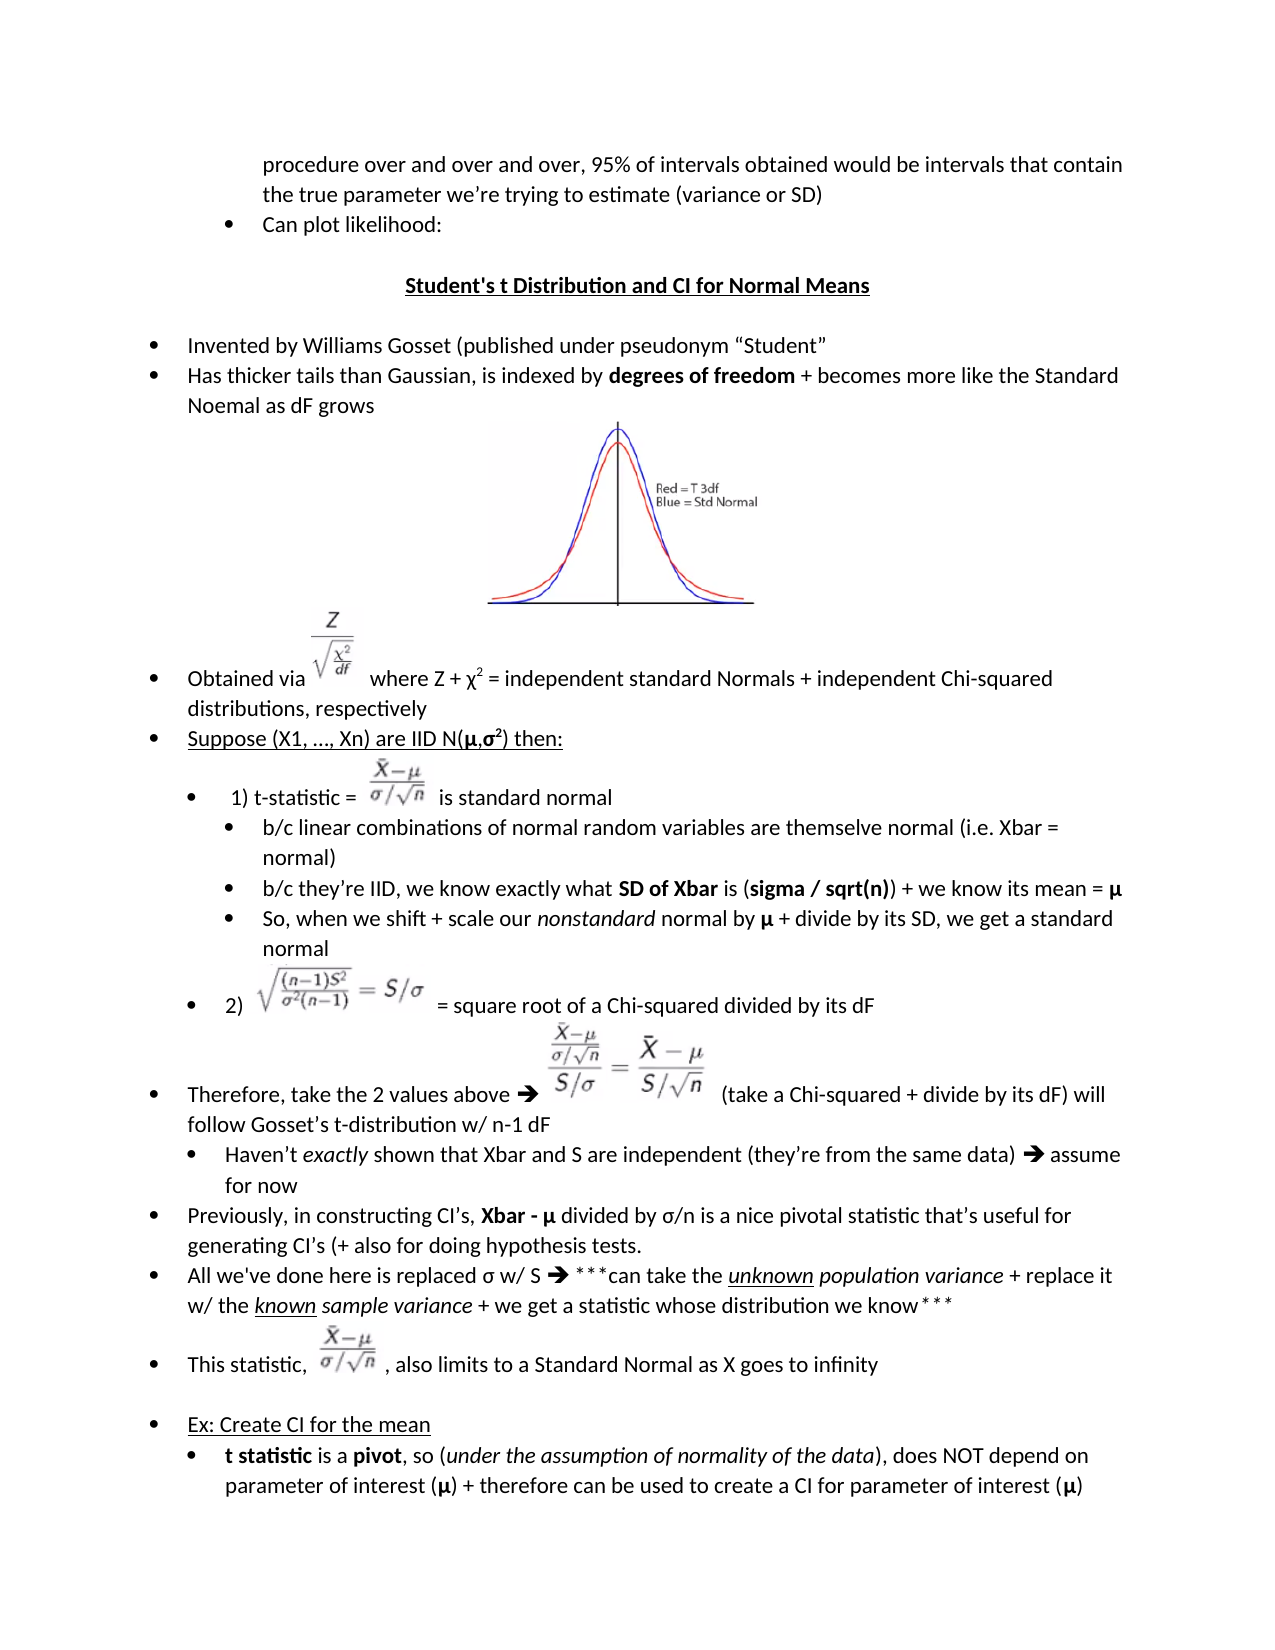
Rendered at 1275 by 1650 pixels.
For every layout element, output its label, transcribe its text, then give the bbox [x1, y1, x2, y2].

list Therefore, take the 2 values above (take a Chi-squared + divide by its dF) will follow Gosset’s t-distribution w/ n-1 dF [150, 1021, 1125, 1138]
list 2) = square root of a Chi-squared divided by its dF [187, 964, 1125, 1019]
list Ex: Create CI for the mean [150, 1411, 1125, 1438]
list Obtained via where Z + χ2 = independent standard Normals + independent Chi-squared distributions, respectively [150, 607, 1125, 722]
list t statistic is a pivot, so (under the assumption of normality of the data), does NOT depend on parameter of interest (µ) + therefore can be used to create a CI for parameter of interest (µ) [187, 1441, 1125, 1499]
list Previously, in constructing CI’s, Xbar - µ divided by σ/n is a nice pivotal statistic that’s useful for generating CI’s (+ also for doing hypothesis tests. [150, 1201, 1125, 1259]
list Suppose (X1, …, Xn) are IID N(µ,σ2) then: [150, 724, 1125, 752]
picture [543, 1021, 716, 1103]
picture [312, 1321, 385, 1373]
list Invented by Williams Gosset (published under pseudonym “Student” [150, 331, 1125, 359]
list Student's t Distribution and CI for Normal Means [150, 271, 1125, 299]
list Has thicker tails than Gaussian, is indexed by degrees of freedom + becomes more like the Standard Noemal as dF grows [150, 361, 1125, 420]
list Can plot likelihood: [225, 210, 1125, 238]
list This statistic, , also limits to a Standard Normal as X goes to infinity [150, 1322, 1125, 1378]
list b/c linear combinations of normal random variables are themselve normal (i.e. Xbar = normal) [225, 813, 1125, 871]
list All we've done here is replaced σ w/ S ***can take the unknown population variance + replace it w/ the known sample variance + we get a statistic whose distribution we know*** [150, 1261, 1125, 1319]
picture [362, 754, 434, 806]
list b/c they’re IID, we know exactly what SD of Xbar is (sigma / sqrt(n)) + we know its mean = µ [225, 874, 1125, 902]
picture [248, 964, 432, 1014]
picture [487, 421, 765, 606]
list 1) t-statistic = is standard normal [187, 755, 1125, 811]
list So, when we shift + scale our nonstandard normal by µ + divide by its SD, we get a standard normal [225, 904, 1125, 962]
picture [311, 607, 365, 687]
list Haven’t exactly shown that Xbar and S are independent (they’re from the same data) assume for now [187, 1141, 1125, 1199]
